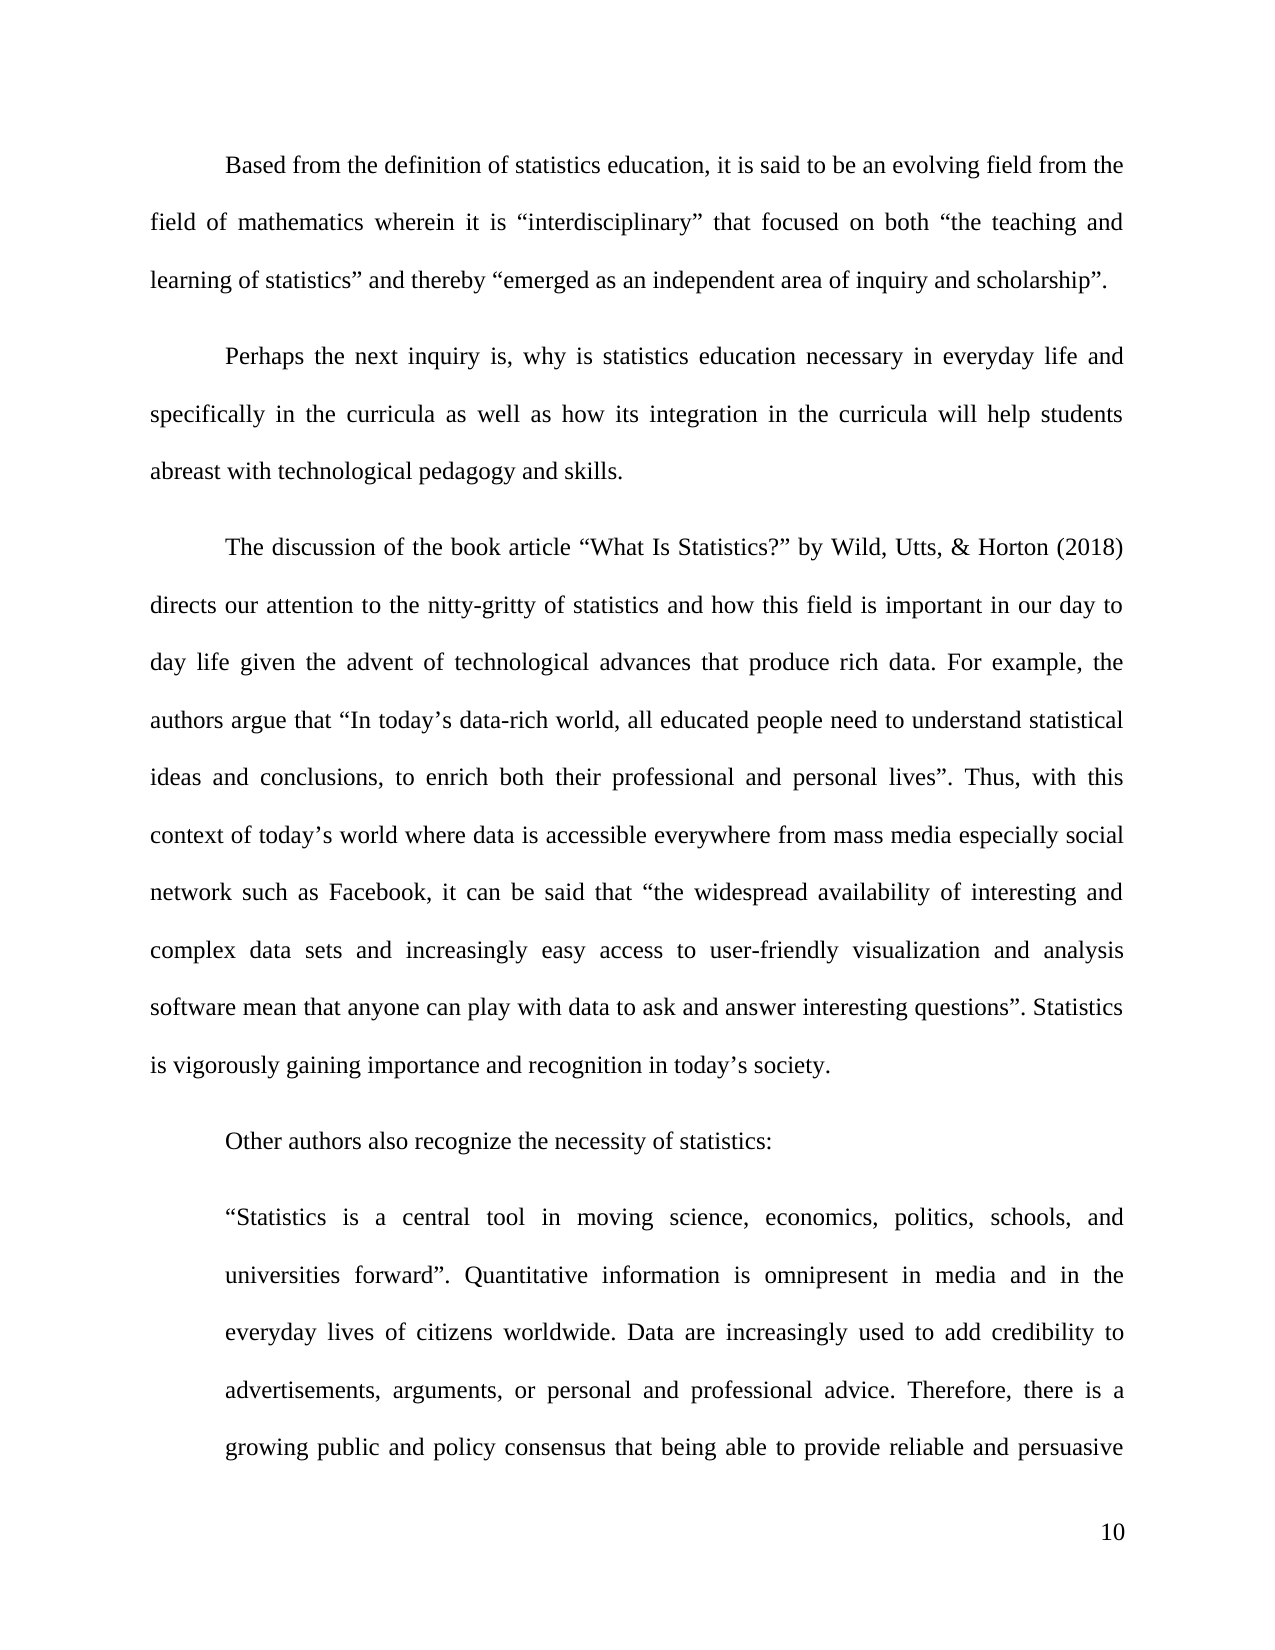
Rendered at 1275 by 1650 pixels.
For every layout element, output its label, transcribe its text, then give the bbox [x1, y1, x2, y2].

text Perhaps the next inquiry is, why is statistics education necessary in everyday life and specifically in the curricula as well as how its integration in the curricula will help students abreast with technological pedagogy and skills. [150, 341, 1125, 485]
text The discussion of the book article “What Is Statistics?” by Wild, Utts, & Horton (2018) directs our attention to the nitty-gritty of statistics and how this field is important in our day to day life given the advent of technological advances that produce rich data. For example, the authors argue that “In today’s data-rich world, all educated people need to understand statistical ideas and conclusions, to enrich both their professional and personal lives”. Thus, with this context of today’s world where data is accessible everywhere from mass media especially social network such as Facebook, it can be said that “the widespread availability of interesting and complex data sets and increasingly easy access to user-friendly visualization and analysis software mean that anyone can play with data to ask and answer interesting questions”. Statistics is vigorously gaining importance and recognition in today’s society. [150, 532, 1125, 1079]
text Other authors also recognize the necessity of statistics: [150, 1126, 1125, 1155]
text Based from the definition of statistics education, it is said to be an evolving field from the field of mathematics wherein it is “interdisciplinary” that focused on both “the teaching and learning of statistics” and thereby “emerged as an independent area of inquiry and scholarship”. [150, 150, 1125, 294]
